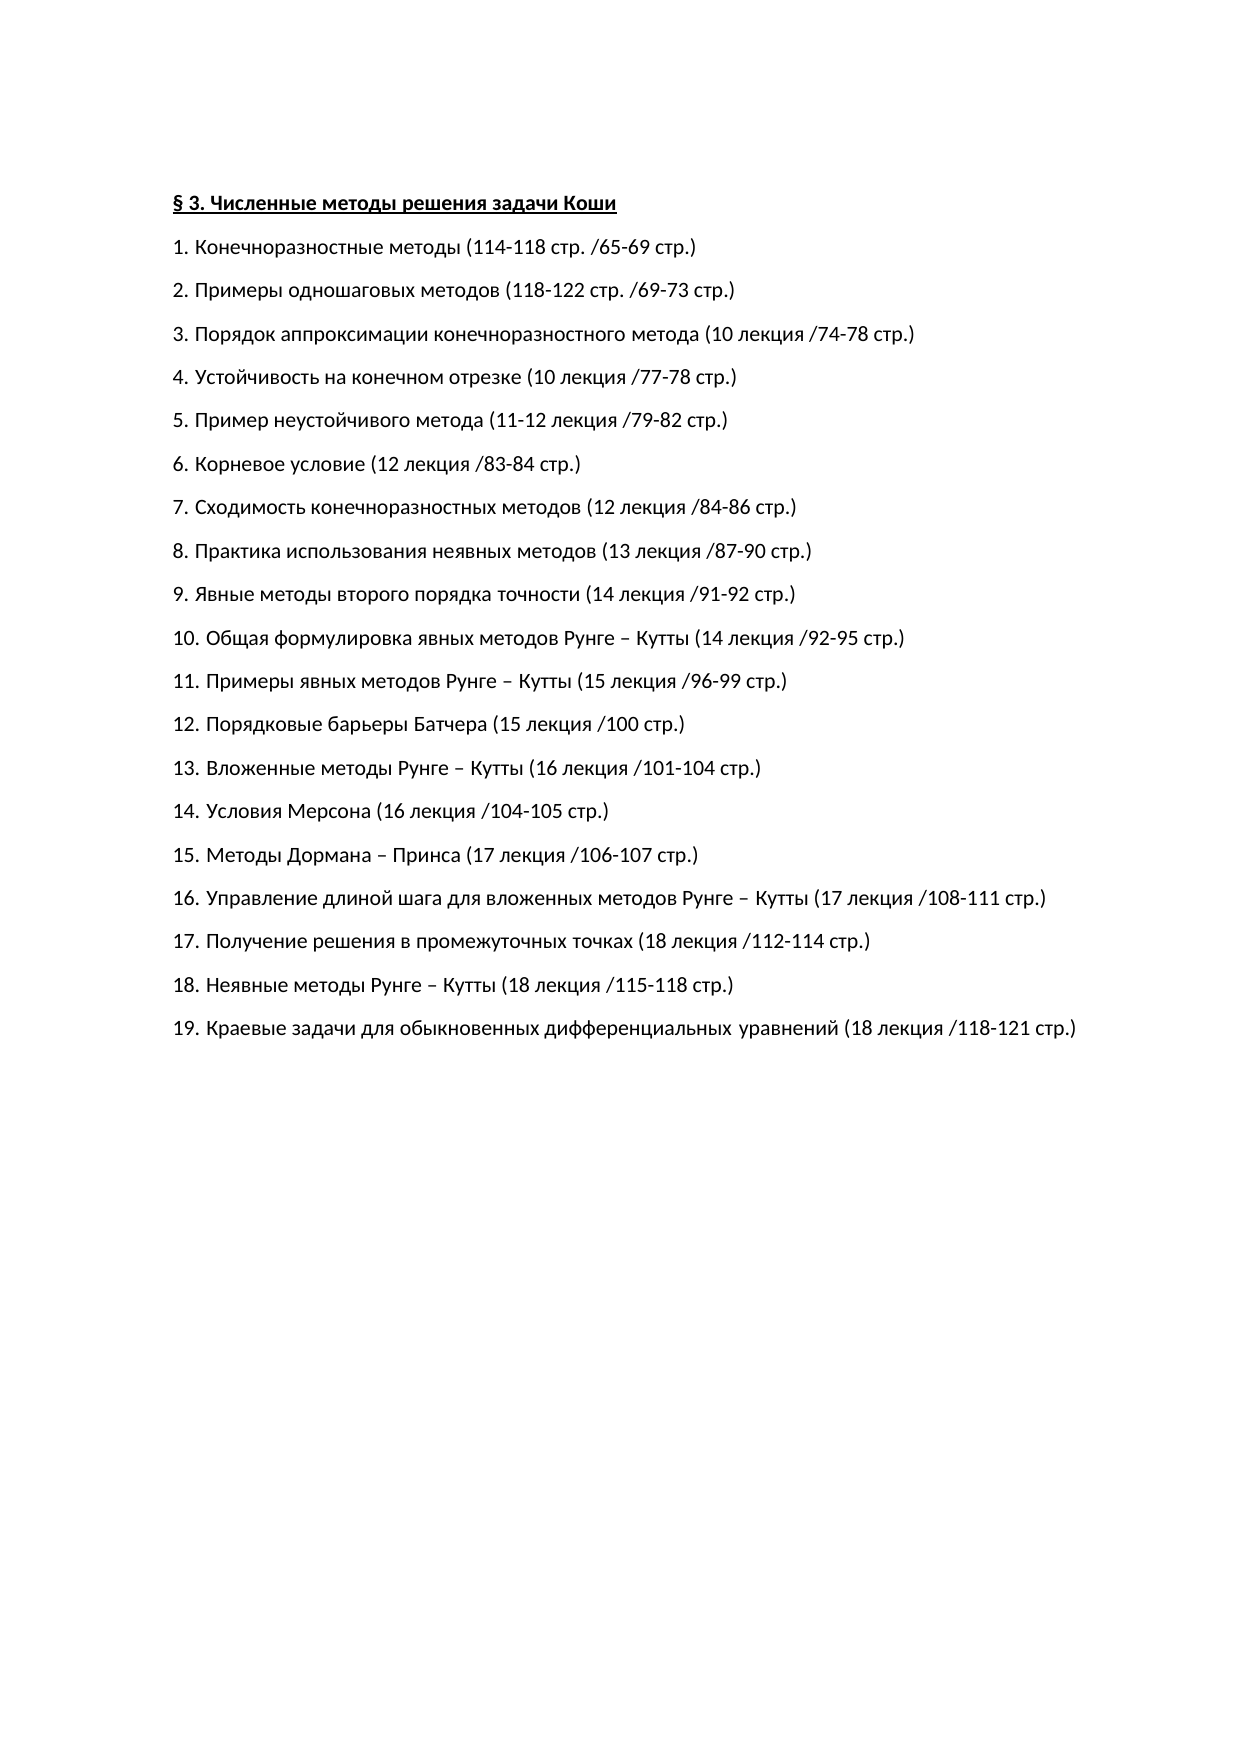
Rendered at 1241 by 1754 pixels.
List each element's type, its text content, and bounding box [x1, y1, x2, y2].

list Сходимость конечноразностных методов (12 лекция /84-86 стр.) [172, 493, 1176, 520]
list Корневое условие (12 лекция /83-84 стр.) [172, 450, 1176, 477]
list Вложенные методы Рунге – Кутты (16 лекция /101-104 стр.) [172, 754, 1176, 781]
list Явные методы второго порядка точности (14 лекция /91-92 стр.) [172, 580, 1176, 607]
list Пример неустойчивого метода (11-12 лекция /79-82 стр.) [172, 407, 1176, 433]
list Порядок аппроксимации конечноразностного метода (10 лекция /74-78 стр.) [172, 320, 1176, 346]
list Методы Дормана – Принса (17 лекция /106-107 стр.) [172, 841, 1176, 868]
list Примеры одношаговых методов (118-122 стр. /69-73 стр.) [172, 277, 1176, 303]
list Общая формулировка явных методов Рунге – Кутты (14 лекция /92-95 стр.) [172, 624, 1176, 651]
list Краевые задачи для обыкновенных дифференциальных уравнений (18 лекция /118-121 стр.) [172, 1014, 1176, 1041]
list Устойчивость на конечном отрезке (10 лекция /77-78 стр.) [172, 363, 1176, 390]
subtitle § 3. Численные методы решения задачи Коши [172, 189, 1176, 216]
list Управление длиной шага для вложенных методов Рунге – Кутты (17 лекция /108-111 стр.) [172, 884, 1176, 911]
list Примеры явных методов Рунге – Кутты (15 лекция /96-99 стр.) [172, 667, 1176, 694]
list Неявные методы Рунге – Кутты (18 лекция /115-118 стр.) [172, 971, 1176, 998]
list Практика использования неявных методов (13 лекция /87-90 стр.) [172, 537, 1176, 563]
list Условия Мерсона (16 лекция /104-105 стр.) [172, 797, 1176, 824]
list Конечноразностные методы (114-118 стр. /65-69 стр.) [172, 233, 1176, 259]
list Получение решения в промежуточных точках (18 лекция /112-114 стр.) [172, 928, 1176, 954]
list Порядковые барьеры Батчера (15 лекция /100 стр.) [172, 711, 1176, 737]
